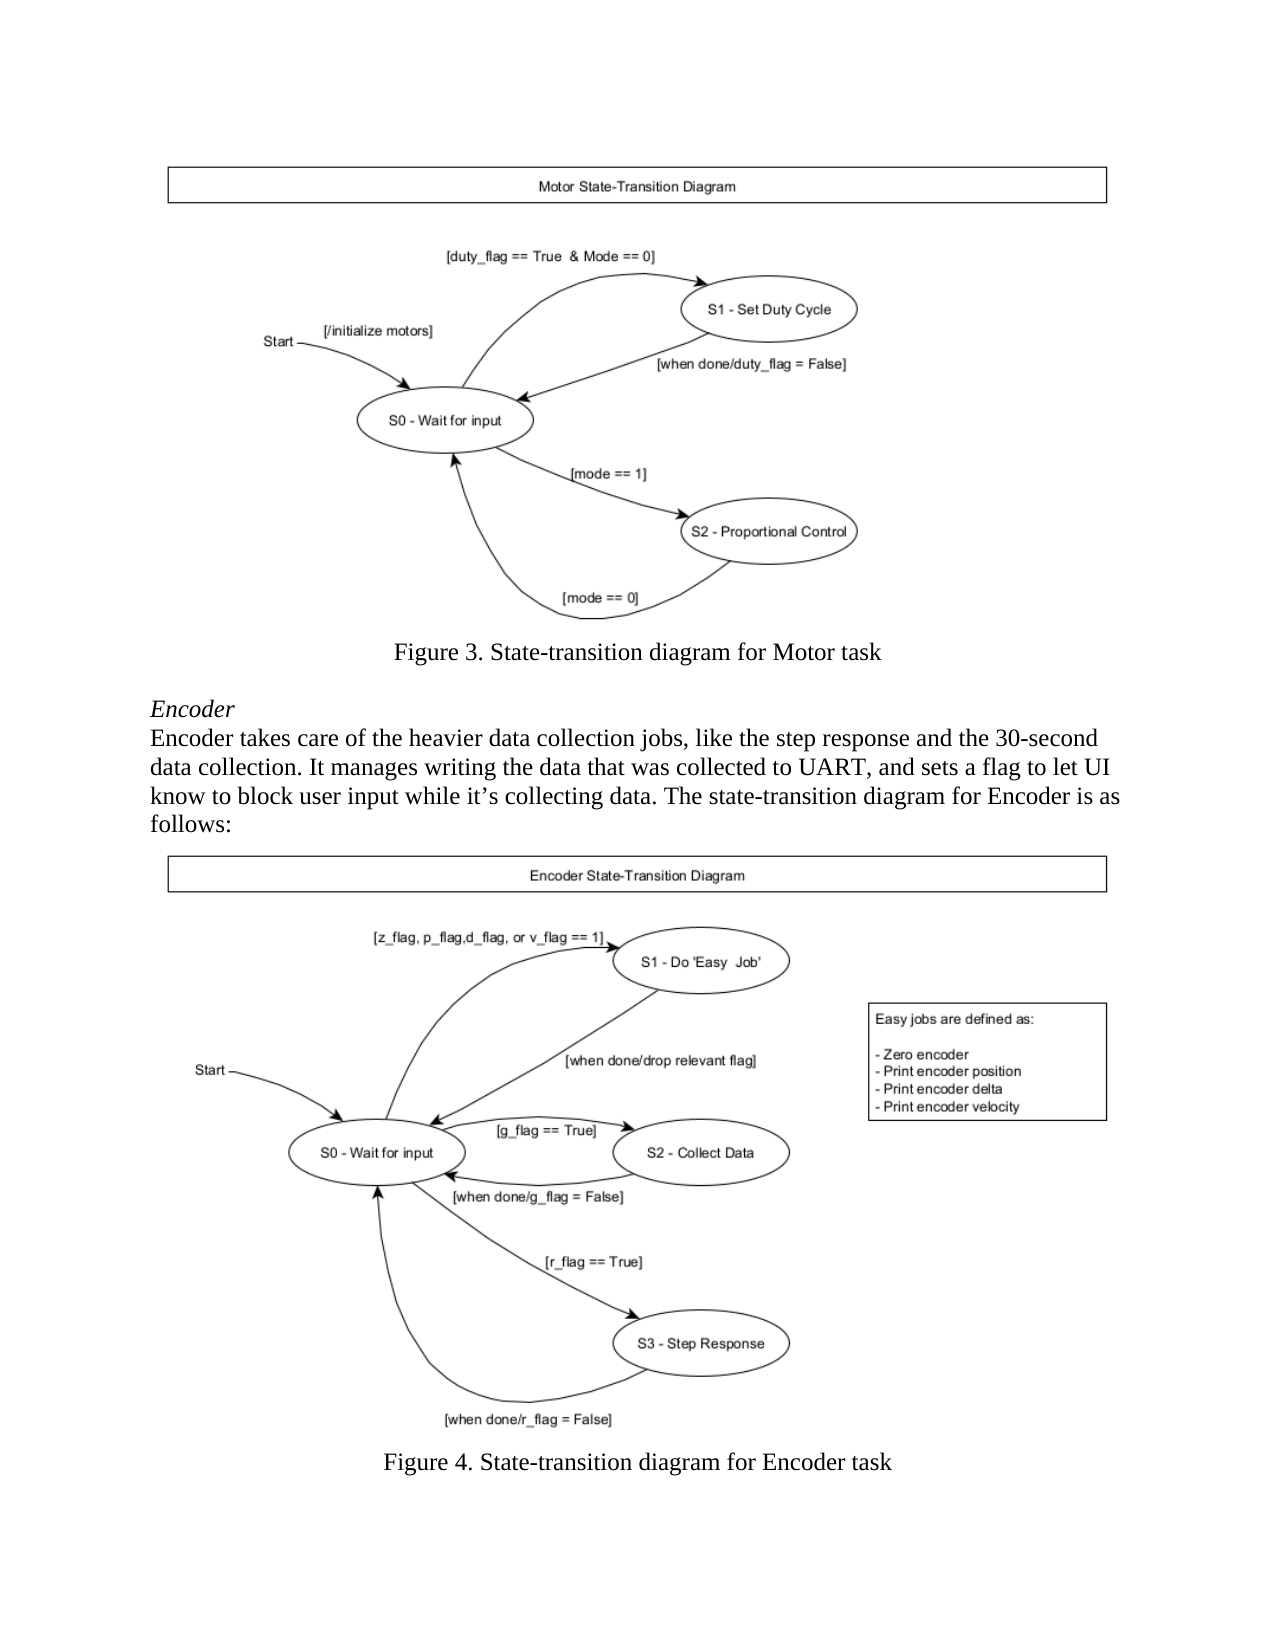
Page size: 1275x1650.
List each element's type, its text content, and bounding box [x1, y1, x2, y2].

text Figure 4. State-transition diagram for Encoder task [150, 1448, 1125, 1476]
picture [150, 838, 1125, 1448]
text Encoder takes care of the heavier data collection jobs, like the step response and the 30-second data collection. It manages writing the data that was collected to UART, and sets a flag to let UI know to block user input while it’s collecting data. The state-transition diagram for Encoder is as follows: [150, 723, 1125, 838]
text Encoder [150, 694, 1125, 723]
picture [150, 150, 1125, 637]
text Figure 3. State-transition diagram for Motor task [150, 637, 1125, 666]
